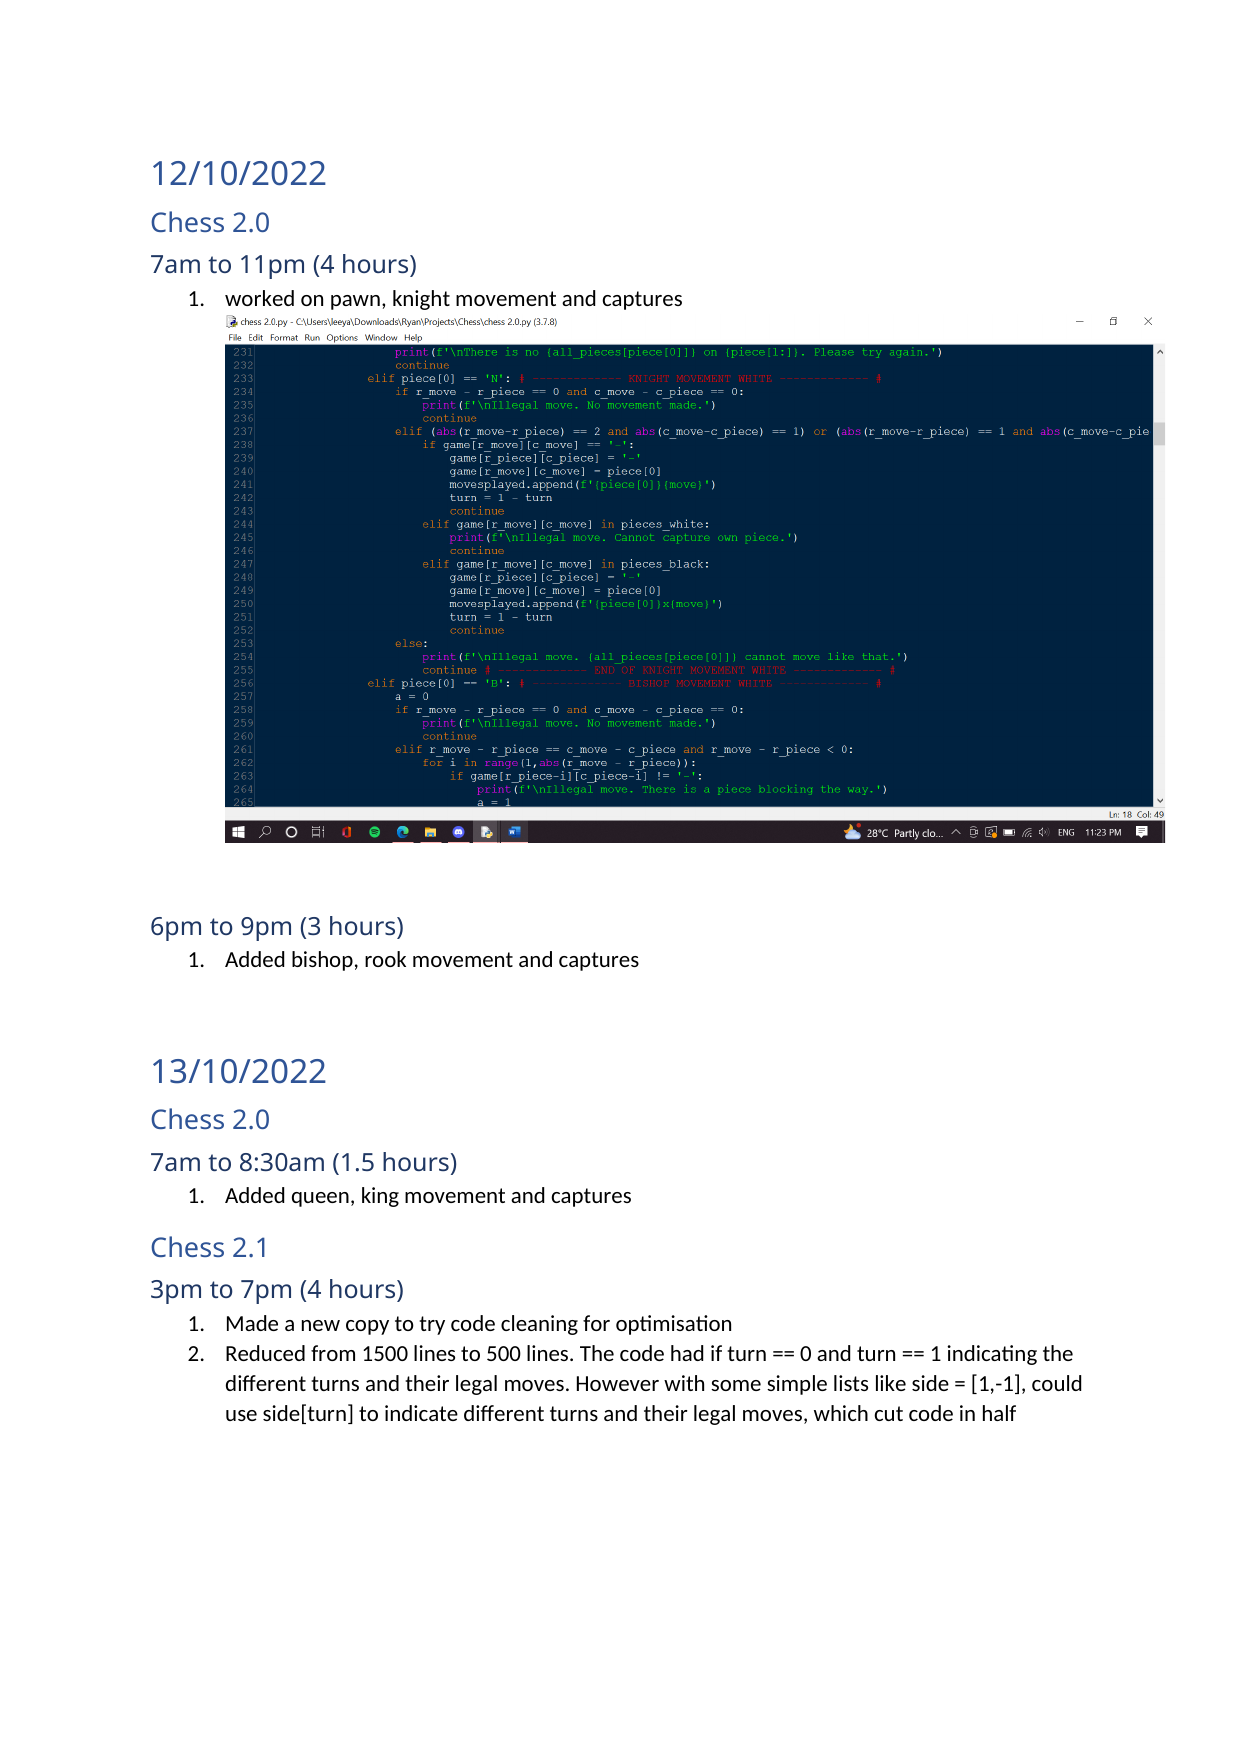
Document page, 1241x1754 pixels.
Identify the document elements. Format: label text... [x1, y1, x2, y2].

list Reduced from 1500 lines to 500 lines. The code had if turn == 0 and turn == 1 indicating the different turns and their legal moves. However with some simple lists like side = [1,-1], could use side[turn] to indicate different turns and their legal moves, which cut code in half [187, 1339, 1090, 1428]
picture [225, 314, 1166, 843]
subtitle 7am to 8:30am (1.5 hours) [150, 1144, 1090, 1179]
subtitle Chess 2.0 [150, 1101, 1090, 1137]
subtitle 6pm to 9pm (3 hours) [150, 909, 1090, 943]
list Added queen, king movement and captures [187, 1181, 1090, 1209]
subtitle Chess 2.1 [150, 1228, 1090, 1265]
subtitle 13/10/2022 [150, 1047, 1090, 1093]
subtitle Chess 2.0 [150, 203, 1090, 240]
subtitle 7am to 11pm (4 hours) [150, 247, 1090, 281]
subtitle 3pm to 7pm (4 hours) [150, 1272, 1090, 1306]
subtitle 12/10/2022 [150, 150, 1090, 195]
list Made a new copy to try code cleaning for optimisation [187, 1309, 1090, 1337]
list Added bishop, rook movement and captures [187, 945, 1090, 973]
